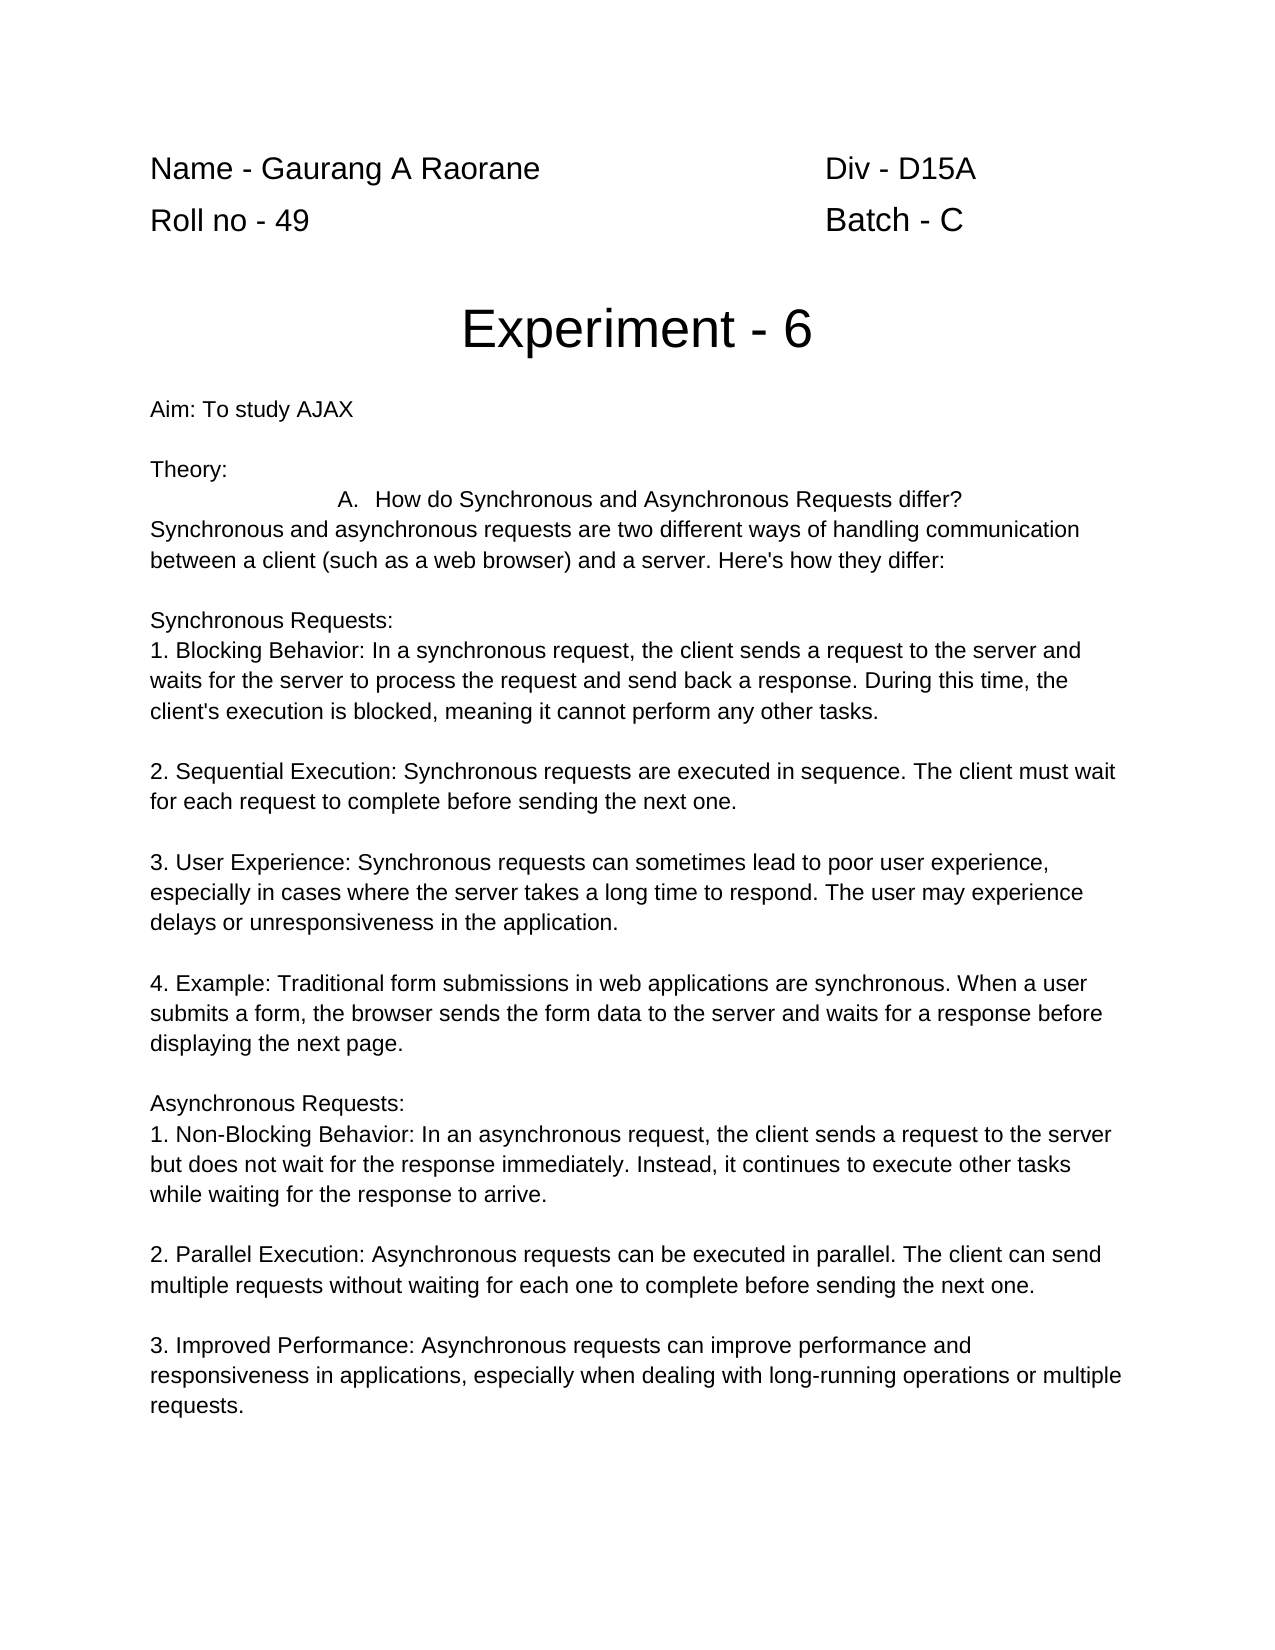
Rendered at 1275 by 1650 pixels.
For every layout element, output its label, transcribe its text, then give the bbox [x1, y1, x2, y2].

text Asynchronous Requests: [150, 1090, 1125, 1117]
list How do Synchronous and Asynchronous Requests differ? [337, 486, 1125, 512]
title Experiment - 6 [150, 297, 1125, 359]
text Theory: [150, 456, 1125, 482]
text 3. Improved Performance: Asynchronous requests can improve performance and responsiveness in applications, especially when dealing with long-running operations or multiple requests. [150, 1332, 1125, 1419]
text Aim: To study AJAX [150, 396, 1125, 422]
text Synchronous and asynchronous requests are two different ways of handling communication between a client (such as a web browser) and a server. Here's how they differ: [150, 516, 1125, 573]
text Name - Gaurang A Raorane Div - D15A Roll no - 49 Batch - C [150, 150, 1125, 238]
text 1. Blocking Behavior: In a synchronous request, the client sends a request to the server and waits for the server to process the request and send back a response. During this time, the client's execution is blocked, meaning it cannot perform any other tasks. [150, 637, 1125, 724]
text 3. User Experience: Synchronous requests can sometimes lead to poor user experience, especially in cases where the server takes a long time to respond. The user may experience delays or unresponsiveness in the application. [150, 849, 1125, 935]
text 1. Non-Blocking Behavior: In an asynchronous request, the client sends a request to the server but does not wait for the response immediately. Instead, it continues to execute other tasks while waiting for the response to arrive. [150, 1121, 1125, 1207]
text 2. Sequential Execution: Synchronous requests are executed in sequence. The client must wait for each request to complete before sending the next one. [150, 758, 1125, 814]
text Synchronous Requests: [150, 607, 1125, 633]
text 2. Parallel Execution: Asynchronous requests can be executed in parallel. The client can send multiple requests without waiting for each one to complete before sending the next one. [150, 1241, 1125, 1298]
text 4. Example: Traditional form submissions in web applications are synchronous. When a user submits a form, the browser sends the form data to the server and waits for a response before displaying the next page. [150, 969, 1125, 1056]
